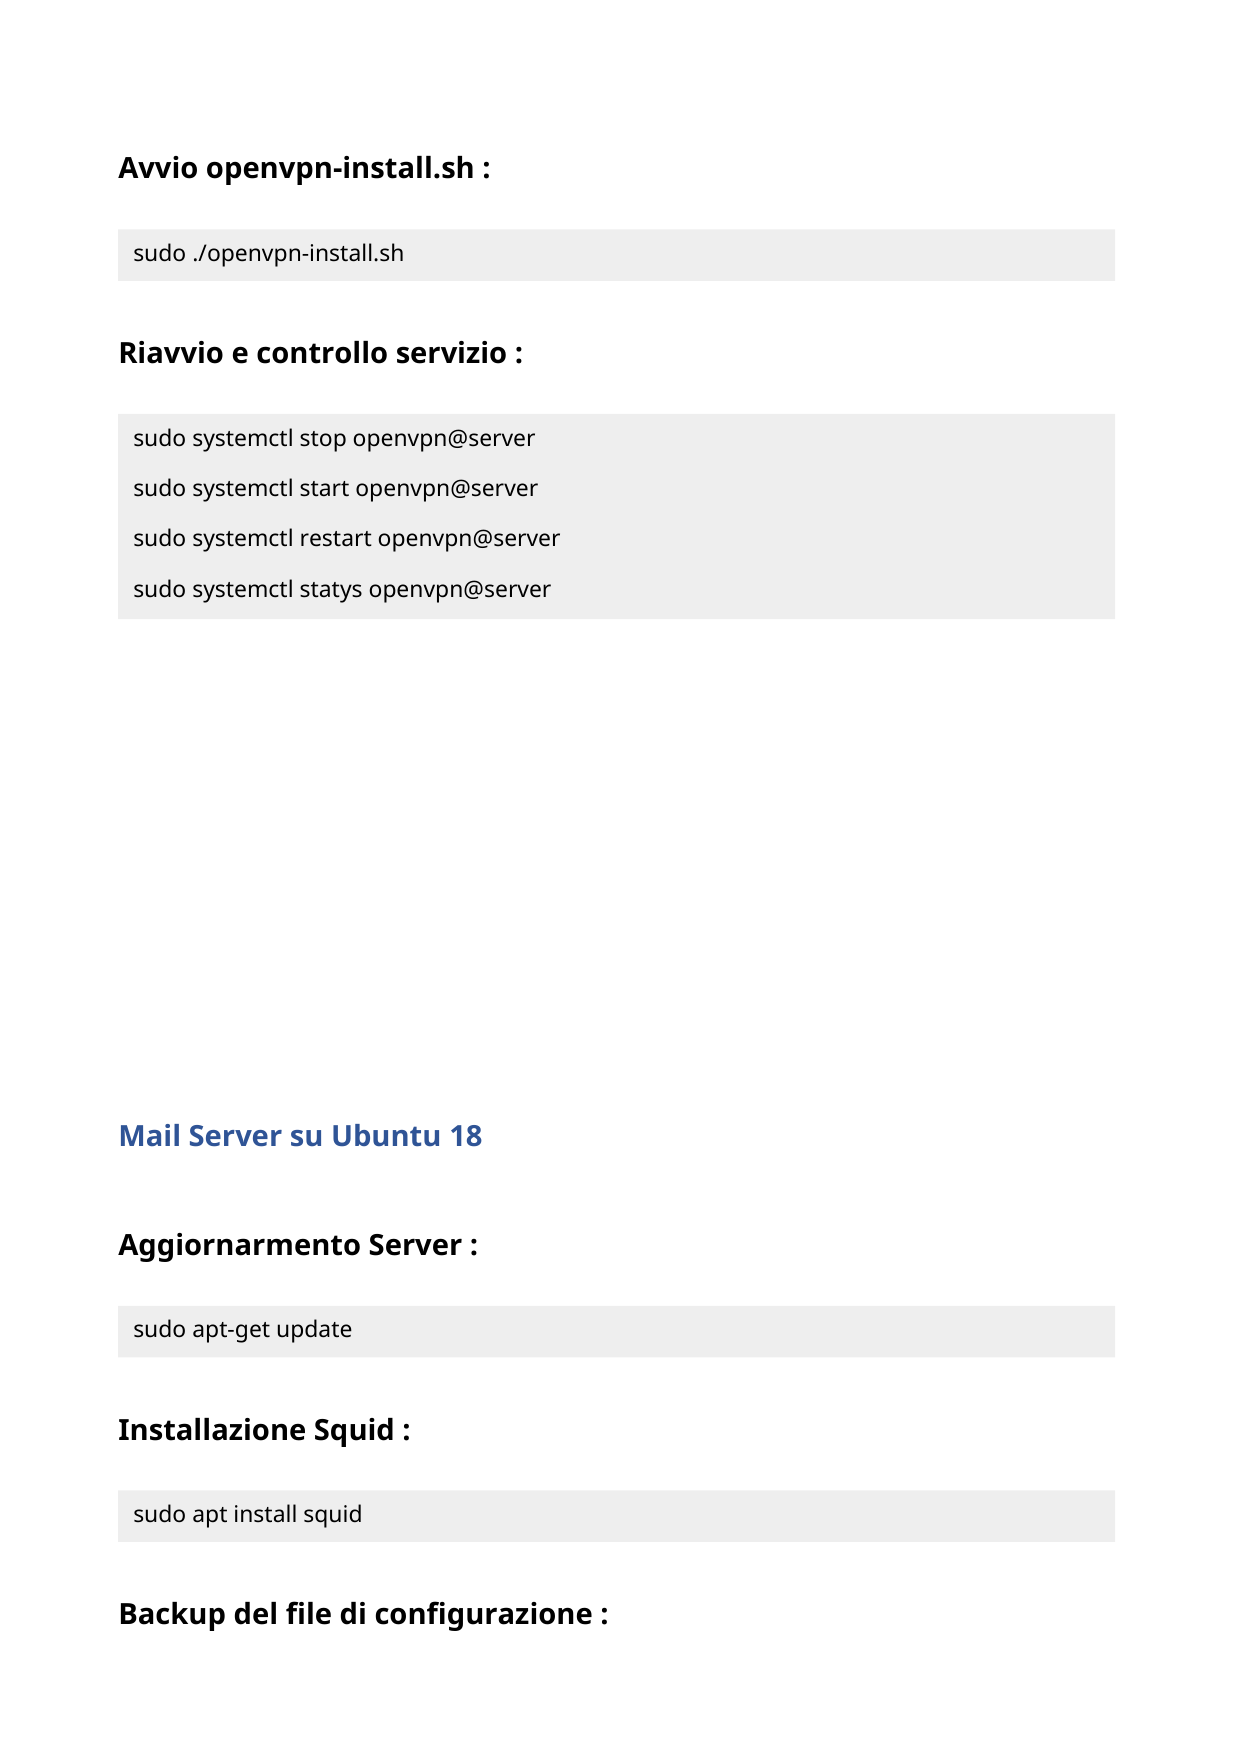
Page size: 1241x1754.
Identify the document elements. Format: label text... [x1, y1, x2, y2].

text Backup del file di configurazione : [118, 1593, 1122, 1633]
text Riavvio e controllo servizio : [118, 332, 1122, 372]
text Aggiornarmento Server : [118, 1224, 1122, 1264]
text Avvio openvpn-install.sh : [118, 148, 1122, 187]
text Installazione Squid : [118, 1409, 1122, 1448]
subtitle Mail Server su Ubuntu 18 [118, 1116, 1122, 1155]
